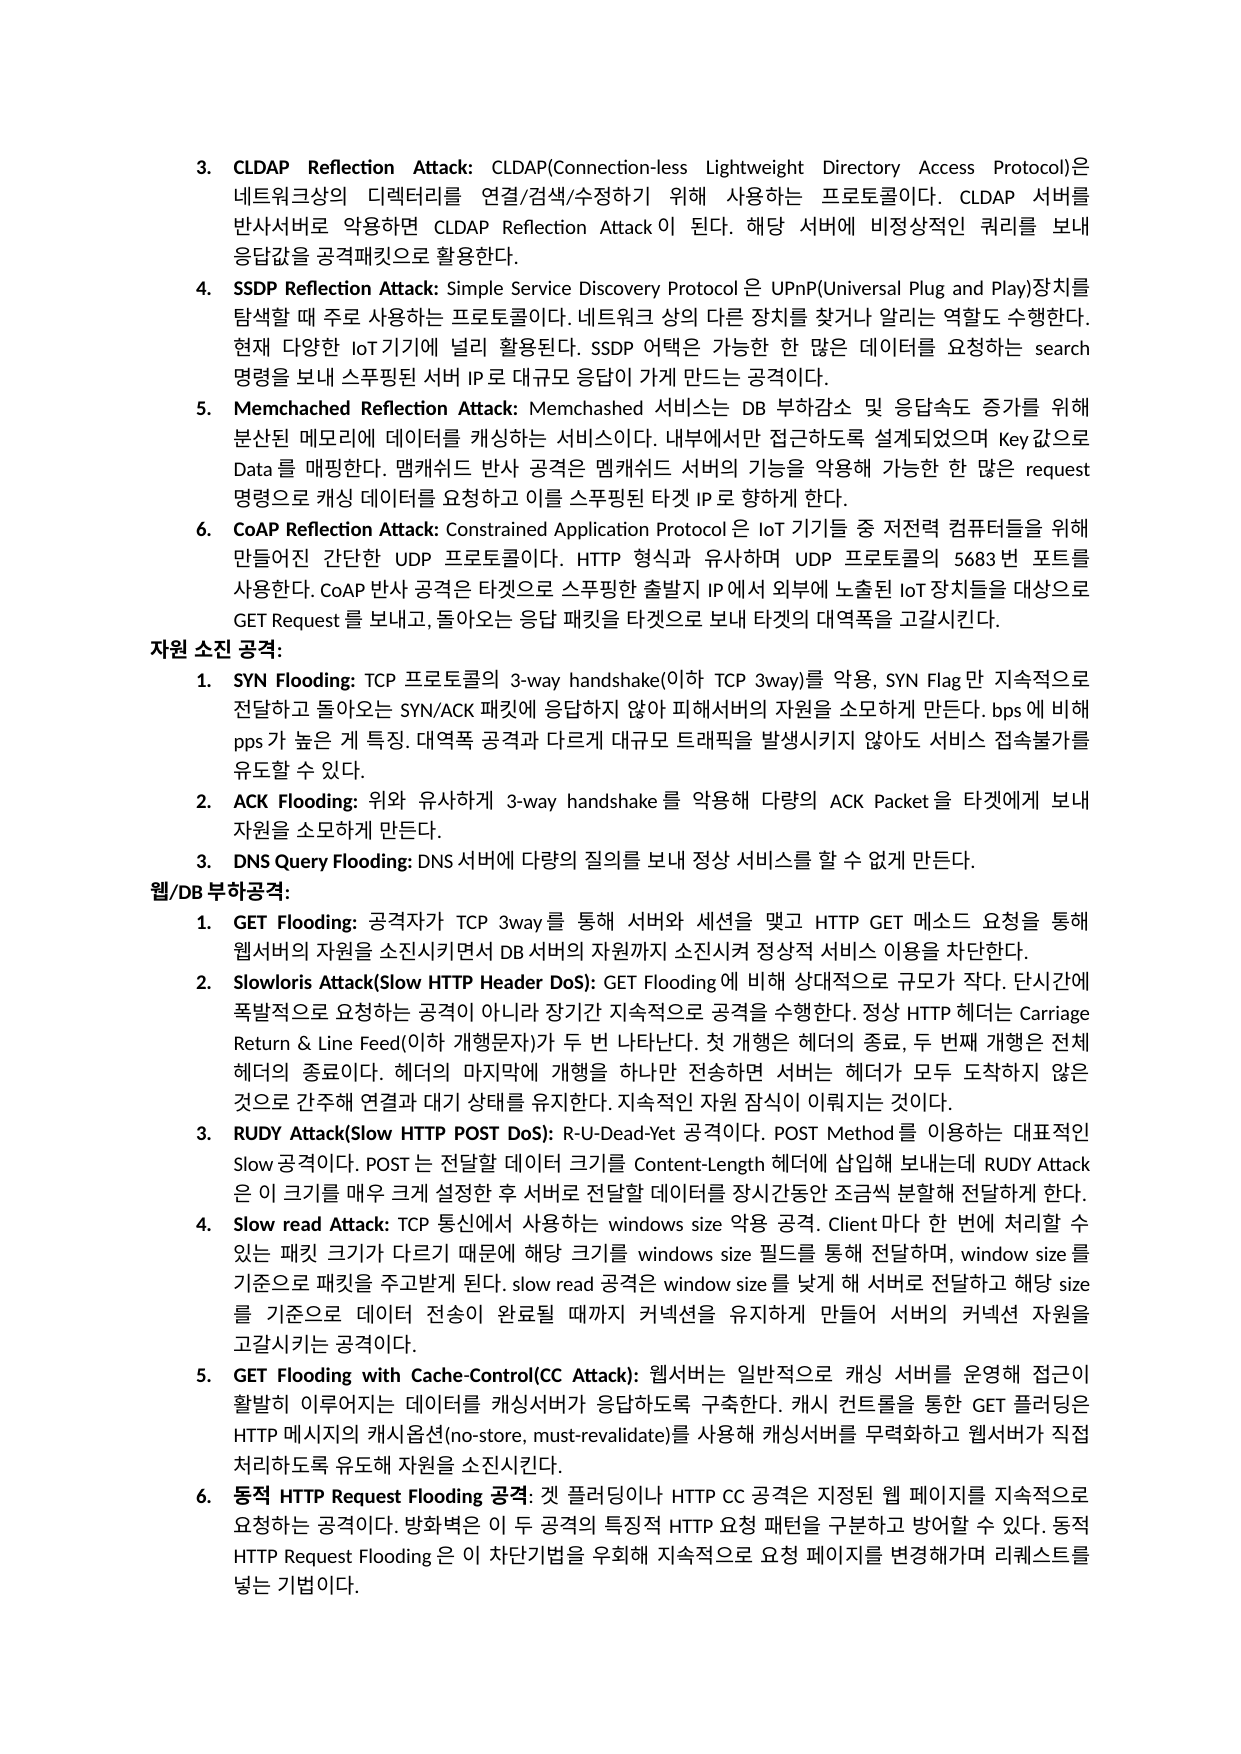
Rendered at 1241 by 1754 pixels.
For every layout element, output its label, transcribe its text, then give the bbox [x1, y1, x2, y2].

list DNS Query Flooding: DNS서버에 다량의 질의를 보내 정상 서비스를 할 수 없게 만든다. [196, 845, 1090, 875]
list RUDY Attack(Slow HTTP POST DoS): R-U-Dead-Yet 공격이다. POST Method를 이용하는 대표적인 Slow공격이다. POST는 전달할 데이터 크기를 Content-Length 헤더에 삽입해 보내는데 RUDY Attack은 이 크기를 매우 크게 설정한 후 서버로 전달할 데이터를 장시간동안 조금씩 분할해 전달하게 한다. [196, 1117, 1090, 1207]
list CoAP Reflection Attack: Constrained Application Protocol은 IoT 기기들 중 저전력 컴퓨터들을 위해 만들어진 간단한 UDP 프로토콜이다. HTTP 형식과 유사하며 UDP 프로토콜의 5683번 포트를 사용한다. CoAP 반사 공격은 타겟으로 스푸핑한 출발지 IP에서 외부에 노출된 IoT 장치들을 대상으로 GET Request를 보내고, 돌아오는 응답 패킷을 타겟으로 보내 타겟의 대역폭을 고갈시킨다. [196, 512, 1090, 633]
text 자원 소진 공격: [150, 633, 1090, 663]
list Memchached Reflection Attack: Memchashed 서비스는 DB 부하감소 및 응답속도 증가를 위해 분산된 메모리에 데이터를 캐싱하는 서비스이다. 내부에서만 접근하도록 설계되었으며 Key값으로 Data를 매핑한다. 맴캐쉬드 반사 공격은 멤캐쉬드 서버의 기능을 악용해 가능한 한 많은 request명령으로 캐싱 데이터를 요청하고 이를 스푸핑된 타겟 IP로 향하게 한다. [196, 392, 1090, 512]
list SYN Flooding: TCP 프로토콜의 3-way handshake(이하 TCP 3way)를 악용, SYN Flag만 지속적으로 전달하고 돌아오는 SYN/ACK 패킷에 응답하지 않아 피해서버의 자원을 소모하게 만든다. bps에 비해 pps가 높은 게 특징. 대역폭 공격과 다르게 대규모 트래픽을 발생시키지 않아도 서비스 접속불가를 유도할 수 있다. [196, 663, 1090, 784]
list ACK Flooding: 위와 유사하게 3-way handshake를 악용해 다량의 ACK Packet을 타겟에게 보내 자원을 소모하게 만든다. [196, 784, 1090, 845]
list Slowloris Attack(Slow HTTP Header DoS): GET Flooding에 비해 상대적으로 규모가 작다. 단시간에 폭발적으로 요청하는 공격이 아니라 장기간 지속적으로 공격을 수행한다. 정상 HTTP 헤더는 Carriage Return & Line Feed(이하 개행문자)가 두 번 나타난다. 첫 개행은 헤더의 종료, 두 번째 개행은 전체 헤더의 종료이다. 헤더의 마지막에 개행을 하나만 전송하면 서버는 헤더가 모두 도착하지 않은 것으로 간주해 연결과 대기 상태를 유지한다. 지속적인 자원 잠식이 이뤄지는 것이다. [196, 966, 1090, 1117]
list Slow read Attack: TCP 통신에서 사용하는 windows size 악용 공격. Client마다 한 번에 처리할 수 있는 패킷 크기가 다르기 때문에 해당 크기를 windows size 필드를 통해 전달하며, window size를 기준으로 패킷을 주고받게 된다. slow read 공격은 window size를 낮게 해 서버로 전달하고 해당 size를 기준으로 데이터 전송이 완료될 때까지 커넥션을 유지하게 만들어 서버의 커넥션 자원을 고갈시키는 공격이다. [196, 1207, 1090, 1358]
list GET Flooding: 공격자가 TCP 3way를 통해 서버와 세션을 맺고 HTTP GET 메소드 요청을 통해 웹서버의 자원을 소진시키면서 DB서버의 자원까지 소진시켜 정상적 서비스 이용을 차단한다. [196, 905, 1090, 966]
list SSDP Reflection Attack: Simple Service Discovery Protocol은 UPnP(Universal Plug and Play)장치를 탐색할 때 주로 사용하는 프로토콜이다. 네트워크 상의 다른 장치를 찾거나 알리는 역할도 수행한다. 현재 다양한 IoT기기에 널리 활용된다. SSDP 어택은 가능한 한 많은 데이터를 요청하는 search 명령을 보내 스푸핑된 서버 IP로 대규모 응답이 가게 만드는 공격이다. [196, 271, 1090, 392]
list 동적 HTTP Request Flooding 공격: 겟 플러딩이나 HTTP CC 공격은 지정된 웹 페이지를 지속적으로 요청하는 공격이다. 방화벽은 이 두 공격의 특징적 HTTP 요청 패턴을 구분하고 방어할 수 있다. 동적 HTTP Request Flooding은 이 차단기법을 우회해 지속적으로 요청 페이지를 변경해가며 리퀘스트를 넣는 기법이다. [196, 1479, 1090, 1600]
text 웹/DB 부하공격: [150, 875, 1090, 905]
list GET Flooding with Cache-Control(CC Attack): 웹서버는 일반적으로 캐싱 서버를 운영해 접근이 활발히 이루어지는 데이터를 캐싱서버가 응답하도록 구축한다. 캐시 컨트롤을 통한 GET 플러딩은 HTTP 메시지의 캐시옵션(no-store, must-revalidate)를 사용해 캐싱서버를 무력화하고 웹서버가 직접 처리하도록 유도해 자원을 소진시킨다. [196, 1358, 1090, 1479]
list CLDAP Reflection Attack: CLDAP(Connection-less Lightweight Directory Access Protocol)은 네트워크상의 디렉터리를 연결/검색/수정하기 위해 사용하는 프로토콜이다. CLDAP 서버를 반사서버로 악용하면 CLDAP Reflection Attack이 된다. 해당 서버에 비정상적인 쿼리를 보내 응답값을 공격패킷으로 활용한다. [196, 150, 1090, 271]
